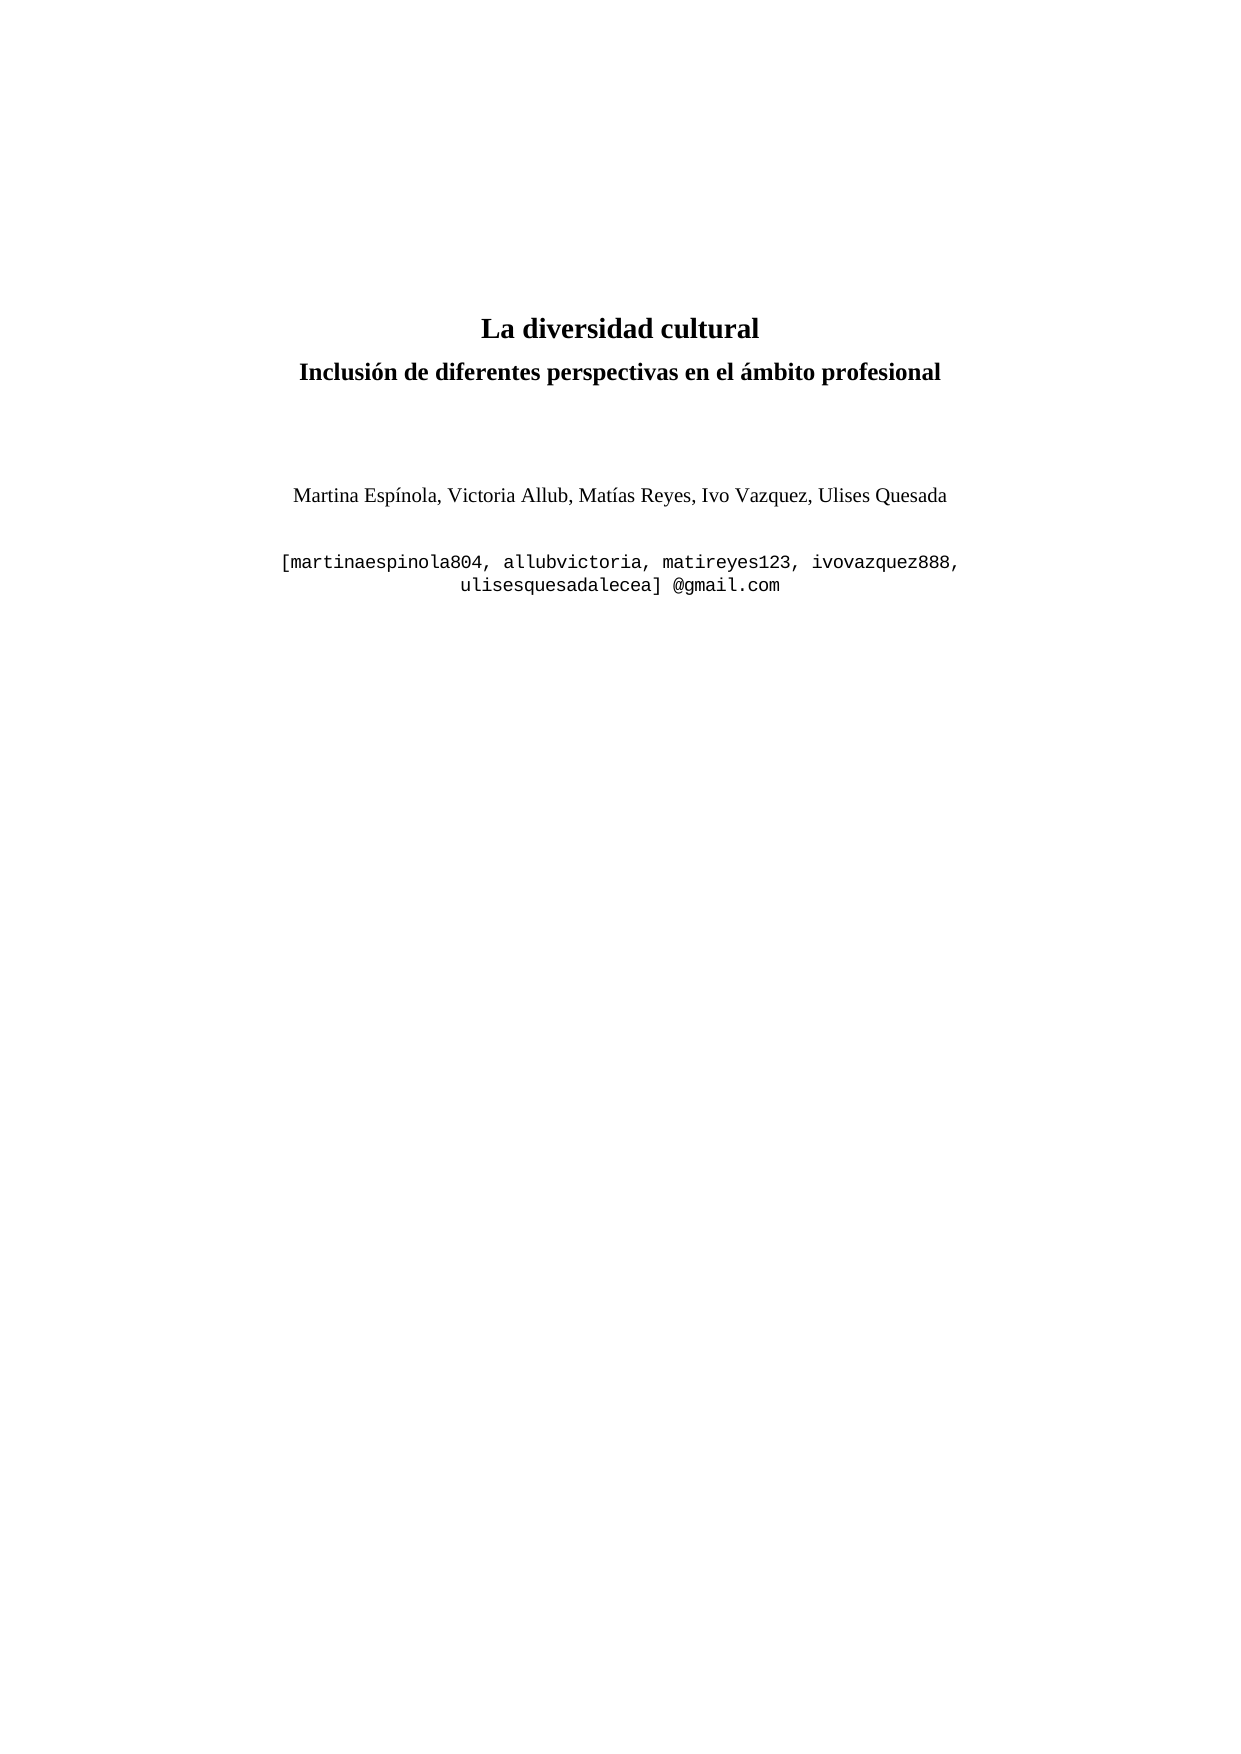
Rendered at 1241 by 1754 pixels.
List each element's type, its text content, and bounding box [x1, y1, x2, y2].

text La diversidad cultural [260, 307, 980, 344]
text [martinaespinola804, allubvictoria, matireyes123, ivovazquez888, ulisesquesadalecea] @gmail.com [260, 551, 980, 597]
text Inclusión de diferentes perspectivas en el ámbito profesional [260, 357, 980, 386]
text Martina Espínola, Victoria Allub, Matías Reyes, Ivo Vazquez, Ulises Quesada [260, 482, 980, 507]
